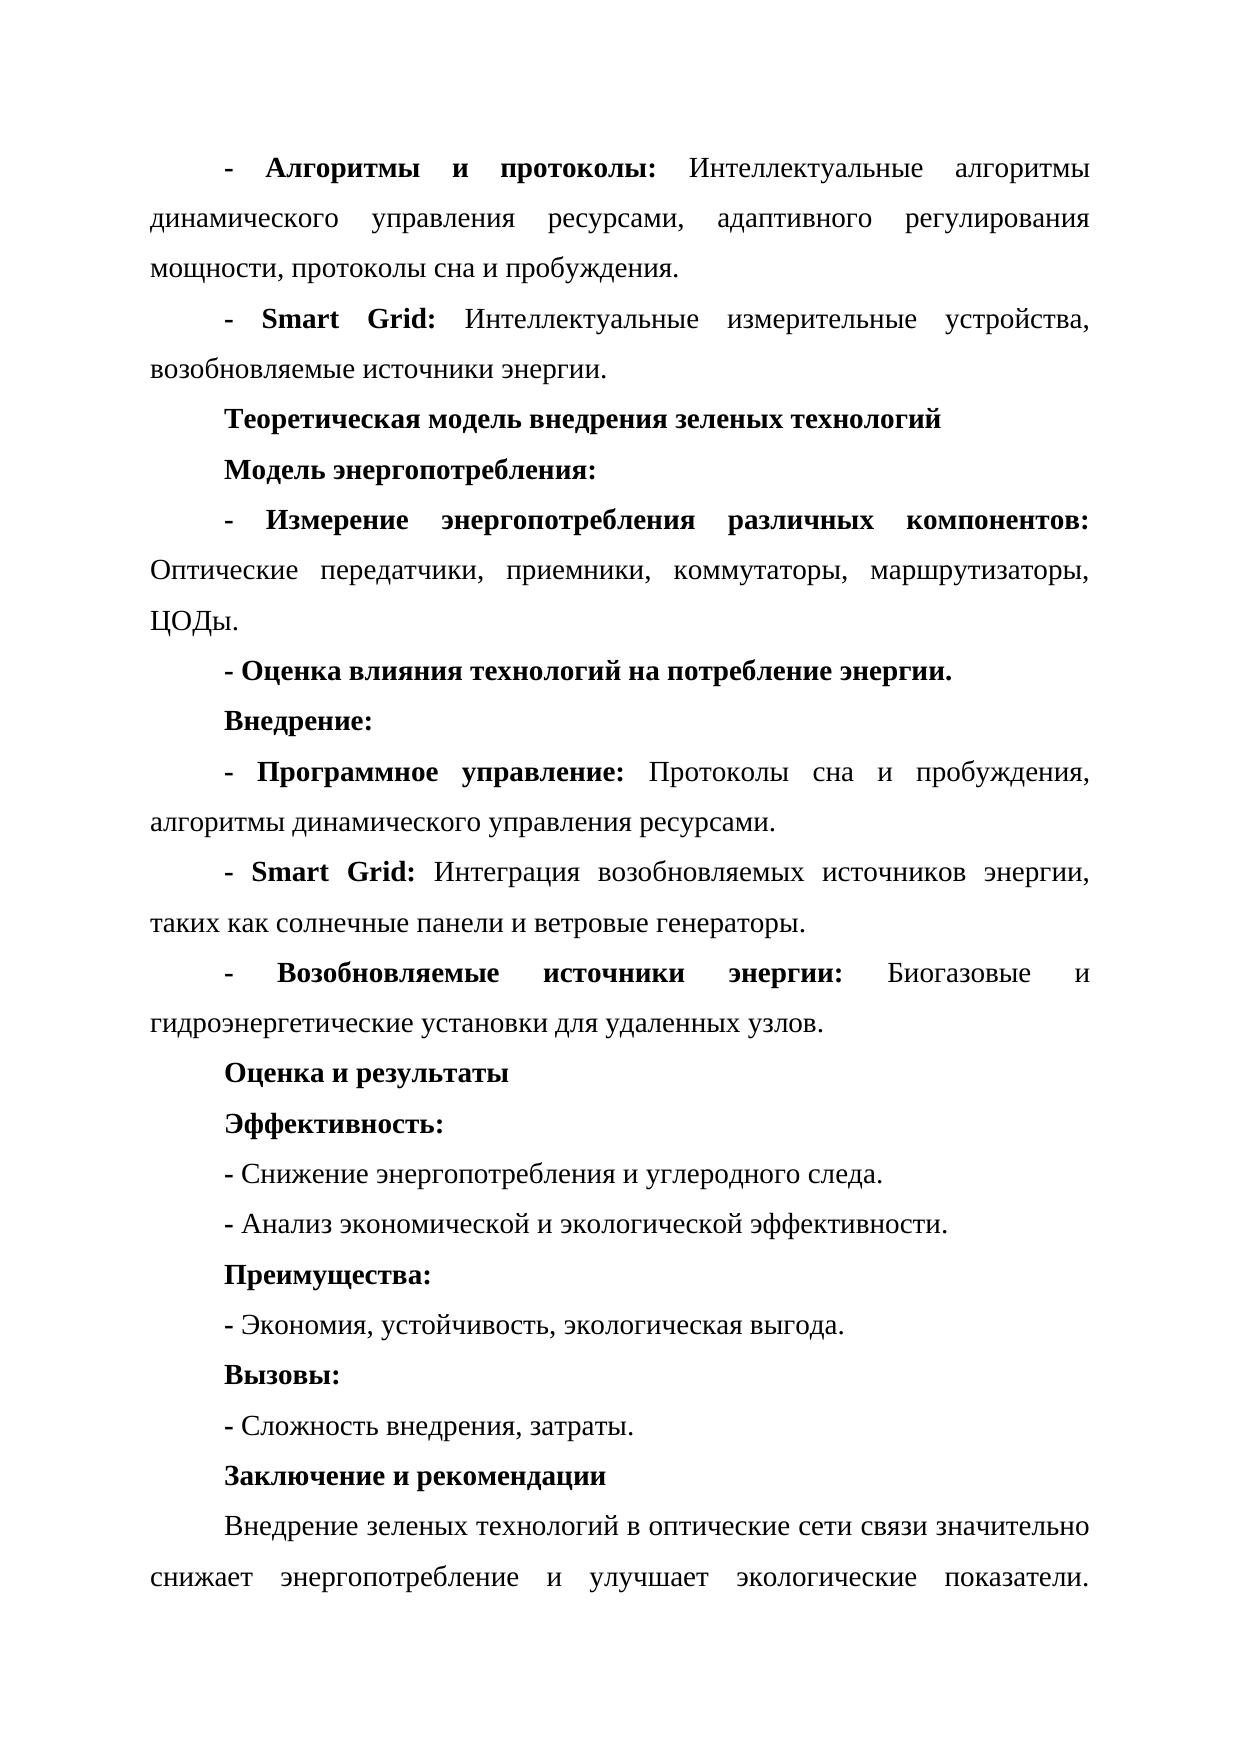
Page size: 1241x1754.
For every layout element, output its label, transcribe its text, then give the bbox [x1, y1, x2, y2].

text - Алгоритмы и протоколы: Интеллектуальные алгоритмы динамического управления ресурсами, адаптивного регулирования мощности, протоколы сна и пробуждения. [150, 150, 1090, 284]
text - Smart Grid: Интеллектуальные измерительные устройства, возобновляемые источники энергии. [150, 301, 1090, 385]
text Заключение и рекомендации [150, 1458, 1090, 1492]
text Вызовы: [150, 1357, 1090, 1391]
text Внедрение: [150, 703, 1090, 737]
text - Снижение энергопотребления и углеродного следа. [150, 1156, 1090, 1190]
text - Экономия, устойчивость, экологическая выгода. [150, 1307, 1090, 1341]
text Оценка и результаты [150, 1056, 1090, 1089]
text Преимущества: [150, 1257, 1090, 1290]
text Эффективность: [150, 1106, 1090, 1139]
text Модель энергопотребления: [150, 452, 1090, 485]
text Теоретическая модель внедрения зеленых технологий [150, 402, 1090, 435]
text - Программное управление: Протоколы сна и пробуждения, алгоритмы динамического управления ресурсами. [150, 754, 1090, 838]
text - Измерение энергопотребления различных компонентов: Оптические передатчики, приемники, коммутаторы, маршрутизаторы, ЦОДы. [150, 502, 1090, 636]
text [150, 1508, 1090, 1592]
text - Оценка влияния технологий на потребление энергии. [150, 653, 1090, 687]
text - Возобновляемые источники энергии: Биогазовые и гидроэнергетические установки для удаленных узлов. [150, 955, 1090, 1039]
text - Сложность внедрения, затраты. [150, 1408, 1090, 1441]
text - Smart Grid: Интеграция возобновляемых источников энергии, таких как солнечные панели и ветровые генераторы. [150, 854, 1090, 938]
text - Анализ экономической и экологической эффективности. [150, 1207, 1090, 1240]
